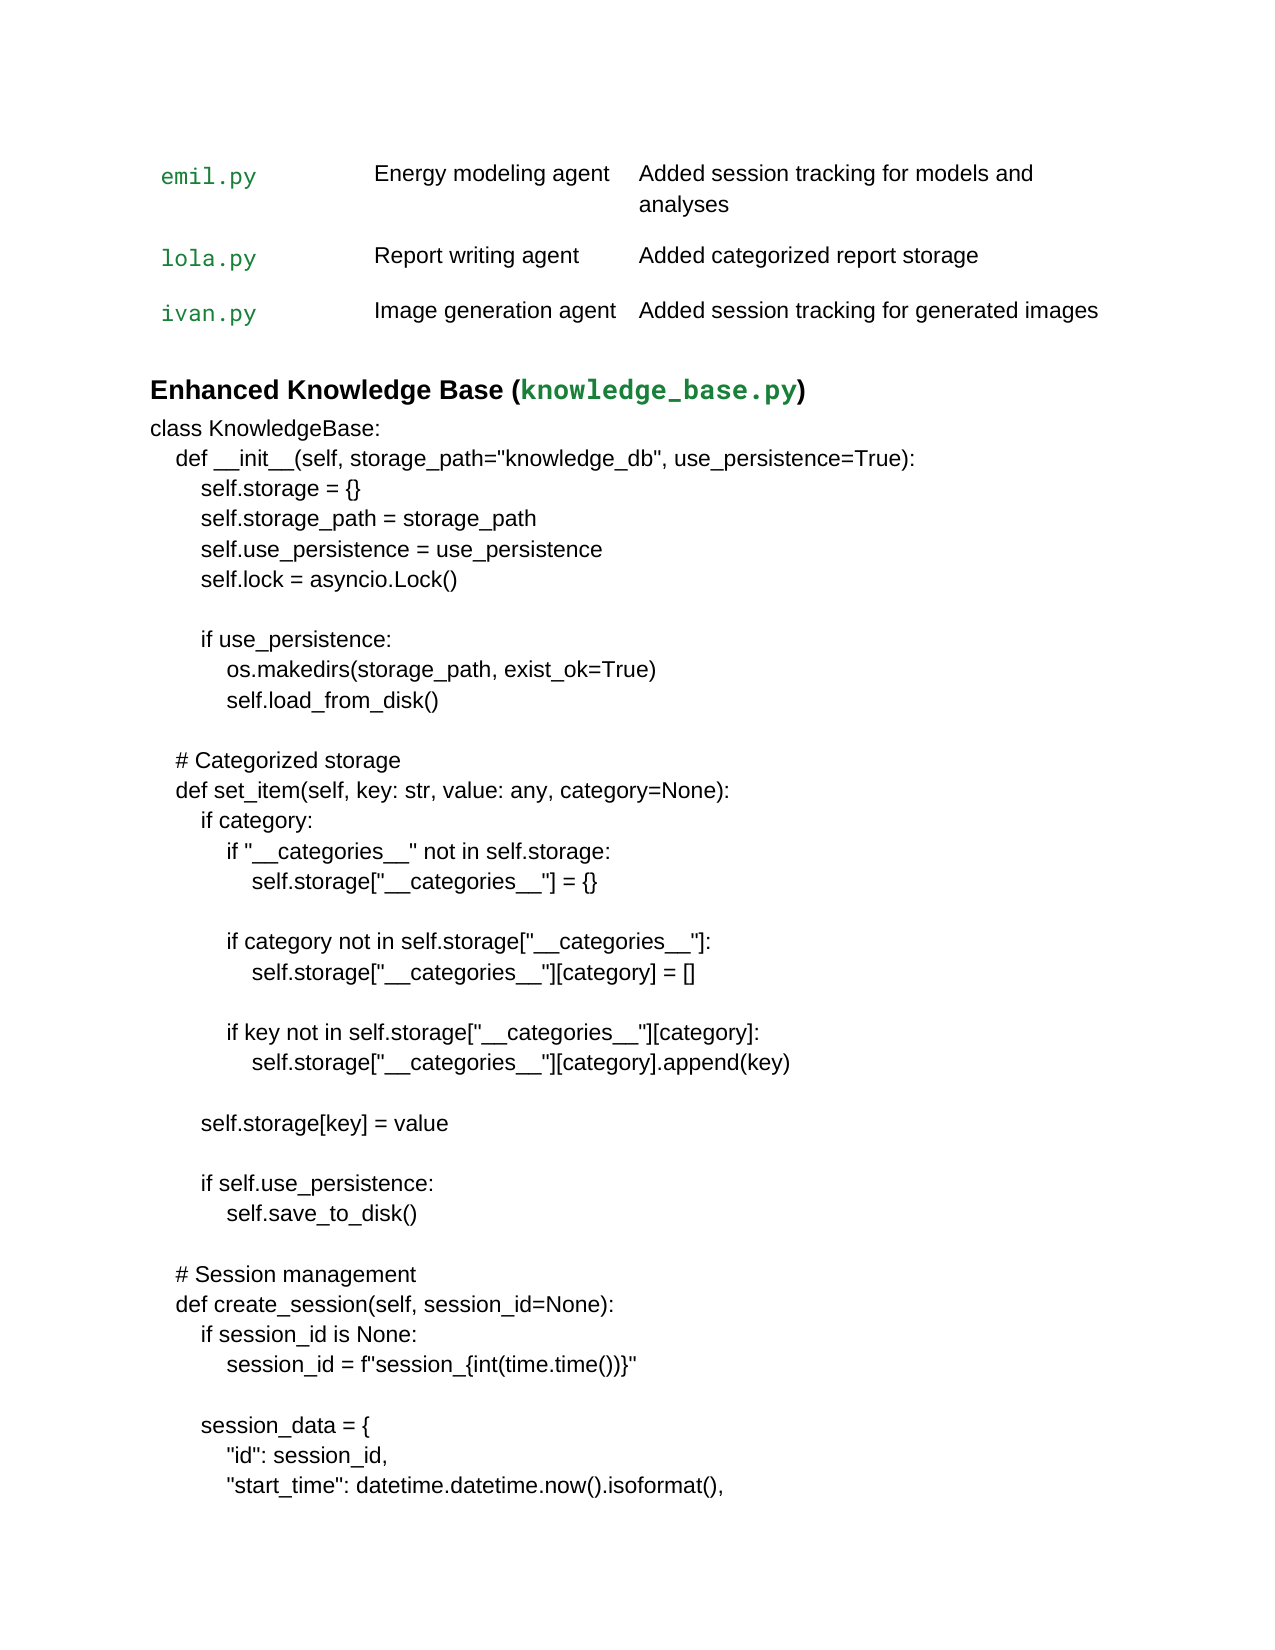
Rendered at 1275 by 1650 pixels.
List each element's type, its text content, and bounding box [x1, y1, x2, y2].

text "start_time": datetime.datetime.now().isoformat(), [150, 1472, 1125, 1498]
text if use_persistence: [150, 626, 1125, 653]
text self.storage["__categories__"] = {} [150, 868, 1125, 894]
text if category: [150, 807, 1125, 834]
text # Categorized storage [150, 747, 1125, 773]
text session_data = { [150, 1412, 1125, 1438]
text if "__categories__" not in self.storage: [150, 838, 1125, 864]
text if key not in self.storage["__categories__"][category]: [150, 1019, 1125, 1045]
text if category not in self.storage["__categories__"]: [150, 928, 1125, 955]
text self.lock = asyncio.Lock() [150, 566, 1125, 592]
text if session_id is None: [150, 1321, 1125, 1347]
table_cell emil.py [150, 150, 363, 232]
text class KnowledgeBase: [150, 415, 1125, 441]
text # Session management [150, 1261, 1125, 1287]
text self.storage["__categories__"][category] = [] [150, 958, 1125, 985]
table_cell Added session tracking for models and analyses [628, 150, 1125, 232]
text session_id = f"session_{int(time.time())}" [150, 1351, 1125, 1378]
text self.load_from_disk() [150, 687, 1125, 713]
text if self.use_persistence: [150, 1170, 1125, 1196]
text self.storage[key] = value [150, 1109, 1125, 1136]
text self.save_to_disk() [150, 1200, 1125, 1227]
text def set_item(self, key: str, value: any, category=None): [150, 777, 1125, 804]
text self.storage = {} [150, 475, 1125, 502]
text os.makedirs(storage_path, exist_ok=True) [150, 656, 1125, 683]
table_cell lola.py [150, 232, 363, 287]
table_cell Energy modeling agent [364, 150, 628, 232]
text "id": session_id, [150, 1442, 1125, 1468]
subtitle Enhanced Knowledge Base (knowledge_base.py) [150, 371, 1125, 406]
text def __init__(self, storage_path="knowledge_db", use_persistence=True): [150, 445, 1125, 471]
table_cell Added categorized report storage [628, 232, 1125, 287]
text self.use_persistence = use_persistence [150, 536, 1125, 562]
table_cell ivan.py [150, 287, 363, 342]
table_cell Added session tracking for generated images [628, 287, 1125, 342]
table_cell Image generation agent [364, 287, 628, 342]
text self.storage["__categories__"][category].append(key) [150, 1049, 1125, 1076]
text self.storage_path = storage_path [150, 505, 1125, 532]
text def create_session(self, session_id=None): [150, 1291, 1125, 1317]
table_cell Report writing agent [364, 232, 628, 287]
